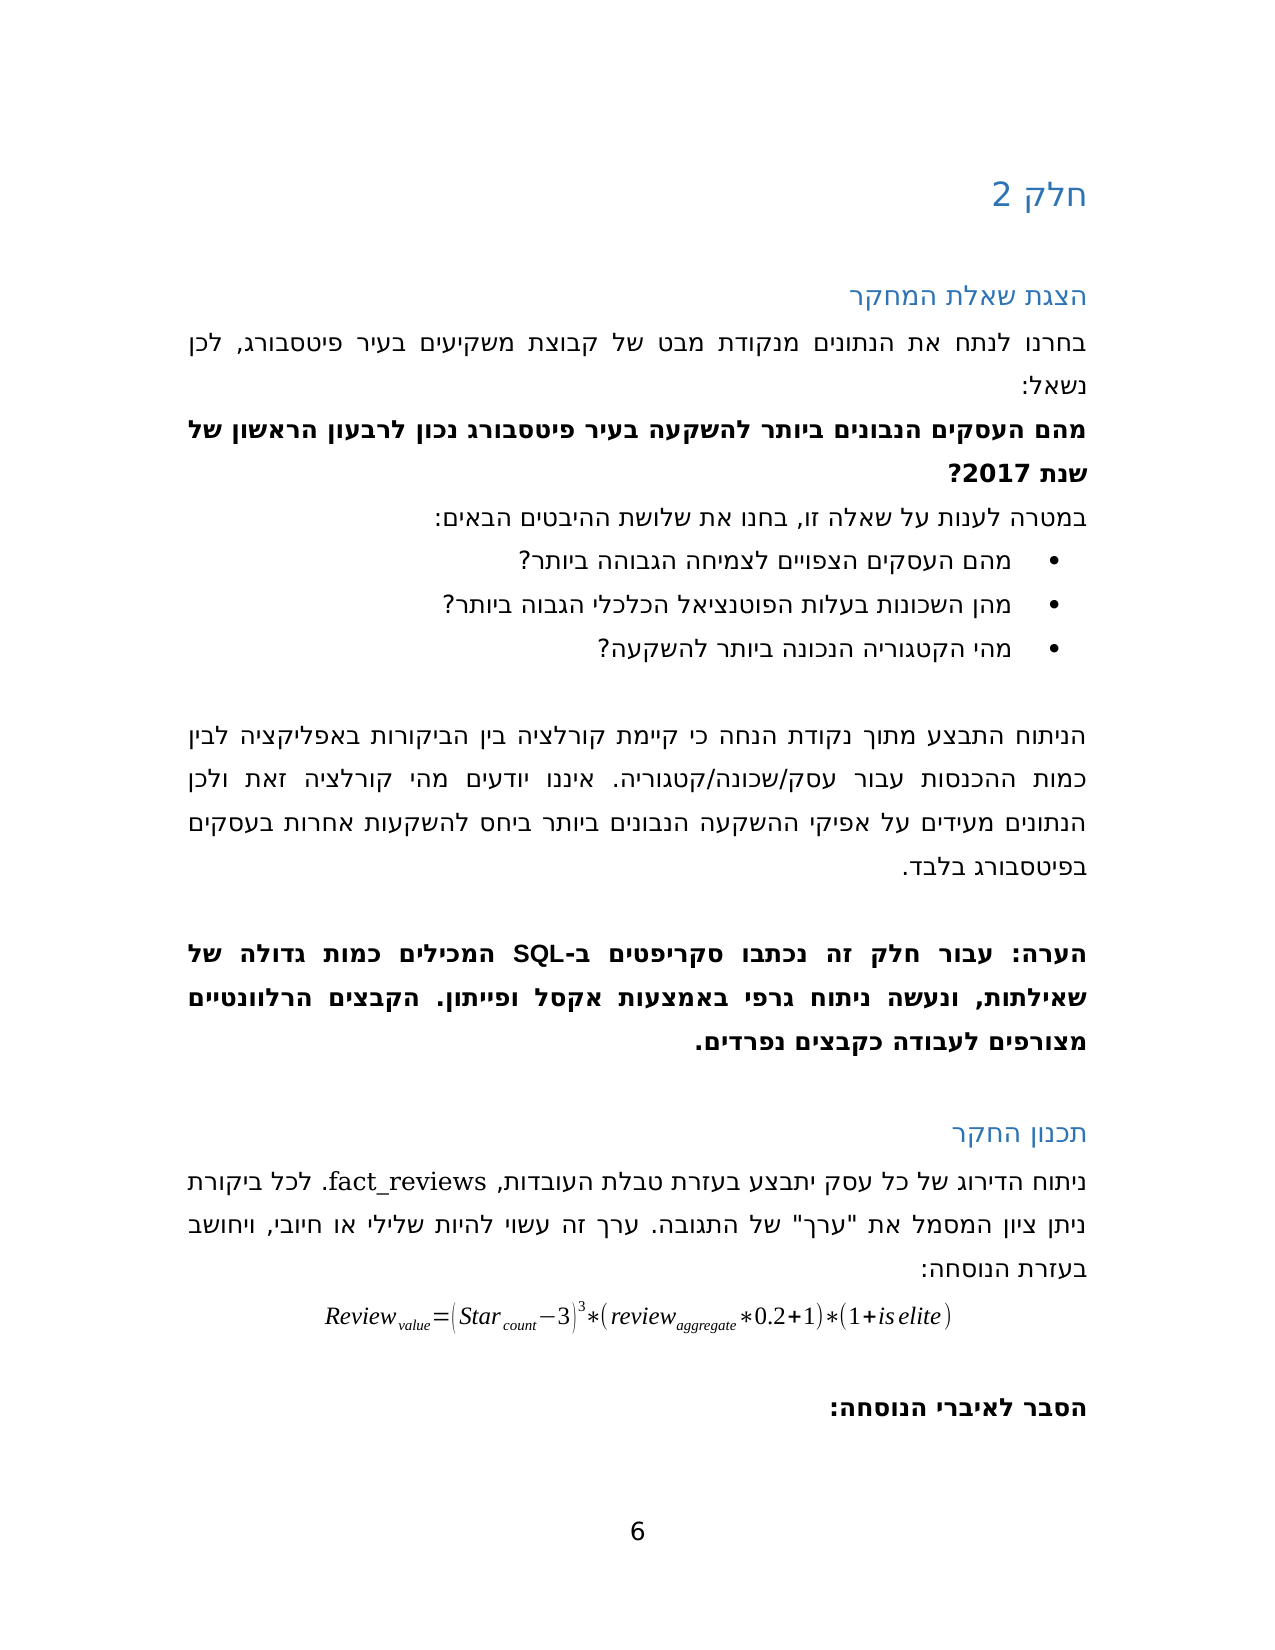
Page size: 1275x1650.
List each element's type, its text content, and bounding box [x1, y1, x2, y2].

subtitle תכנון החקר [187, 1118, 1087, 1149]
list מהי הקטגוריה הנכונה ביותר להשקעה? [187, 634, 1050, 663]
subtitle חלק 2 [187, 175, 1087, 214]
text הניתוח התבצע מתוך נקודת הנחה כי קיימת קורלציה בין הביקורות באפליקציה לבין כמות ההכנסות עבור עסק/שכונה/קטגוריה. איננו יודעים מהי קורלציה זאת ולכן הנתונים מעידים על אפיקי ההשקעה הנבונים ביותר ביחס להשקעות אחרות בעסקים בפיטסבורג בלבד. [187, 721, 1087, 881]
text בחרנו לנתח את הנתונים מנקודת מבט של קבוצת משקיעים בעיר פיטסבורג, לכן נשאל: [187, 328, 1087, 401]
text מהם העסקים הנבונים ביותר להשקעה בעיר פיטסבורג נכון לרבעון הראשון של שנת 2017? [187, 415, 1087, 488]
text הסבר לאיברי הנוסחה: [187, 1393, 1087, 1422]
list מהם העסקים הצפויים לצמיחה הגבוהה ביותר? [187, 547, 1050, 576]
text ניתוח הדירוג של כל עסק יתבצע בעזרת טבלת העובדות, fact_reviews. לכל ביקורת ניתן ציון המסמל את "ערך" של התגובה. ערך זה עשוי להיות שלילי או חיובי, ויחושב בעזרת הנוסחה: [187, 1165, 1087, 1283]
text הערה: עבור חלק זה נכתבו סקריפטים ב-SQL המכילים כמות גדולה של שאילתות, ונעשה ניתוח גרפי באמצעות אקסל ופייתון. הקבצים הרלוונטיים מצורפים לעבודה כקבצים נפרדים. [187, 939, 1087, 1056]
text במטרה לענות על שאלה זו, בחנו את שלושת ההיבטים הבאים: [187, 503, 1087, 532]
list מהן השכונות בעלות הפוטנציאל הכלכלי הגבוה ביותר? [187, 590, 1050, 619]
subtitle הצגת שאלת המחקר [187, 281, 1087, 312]
